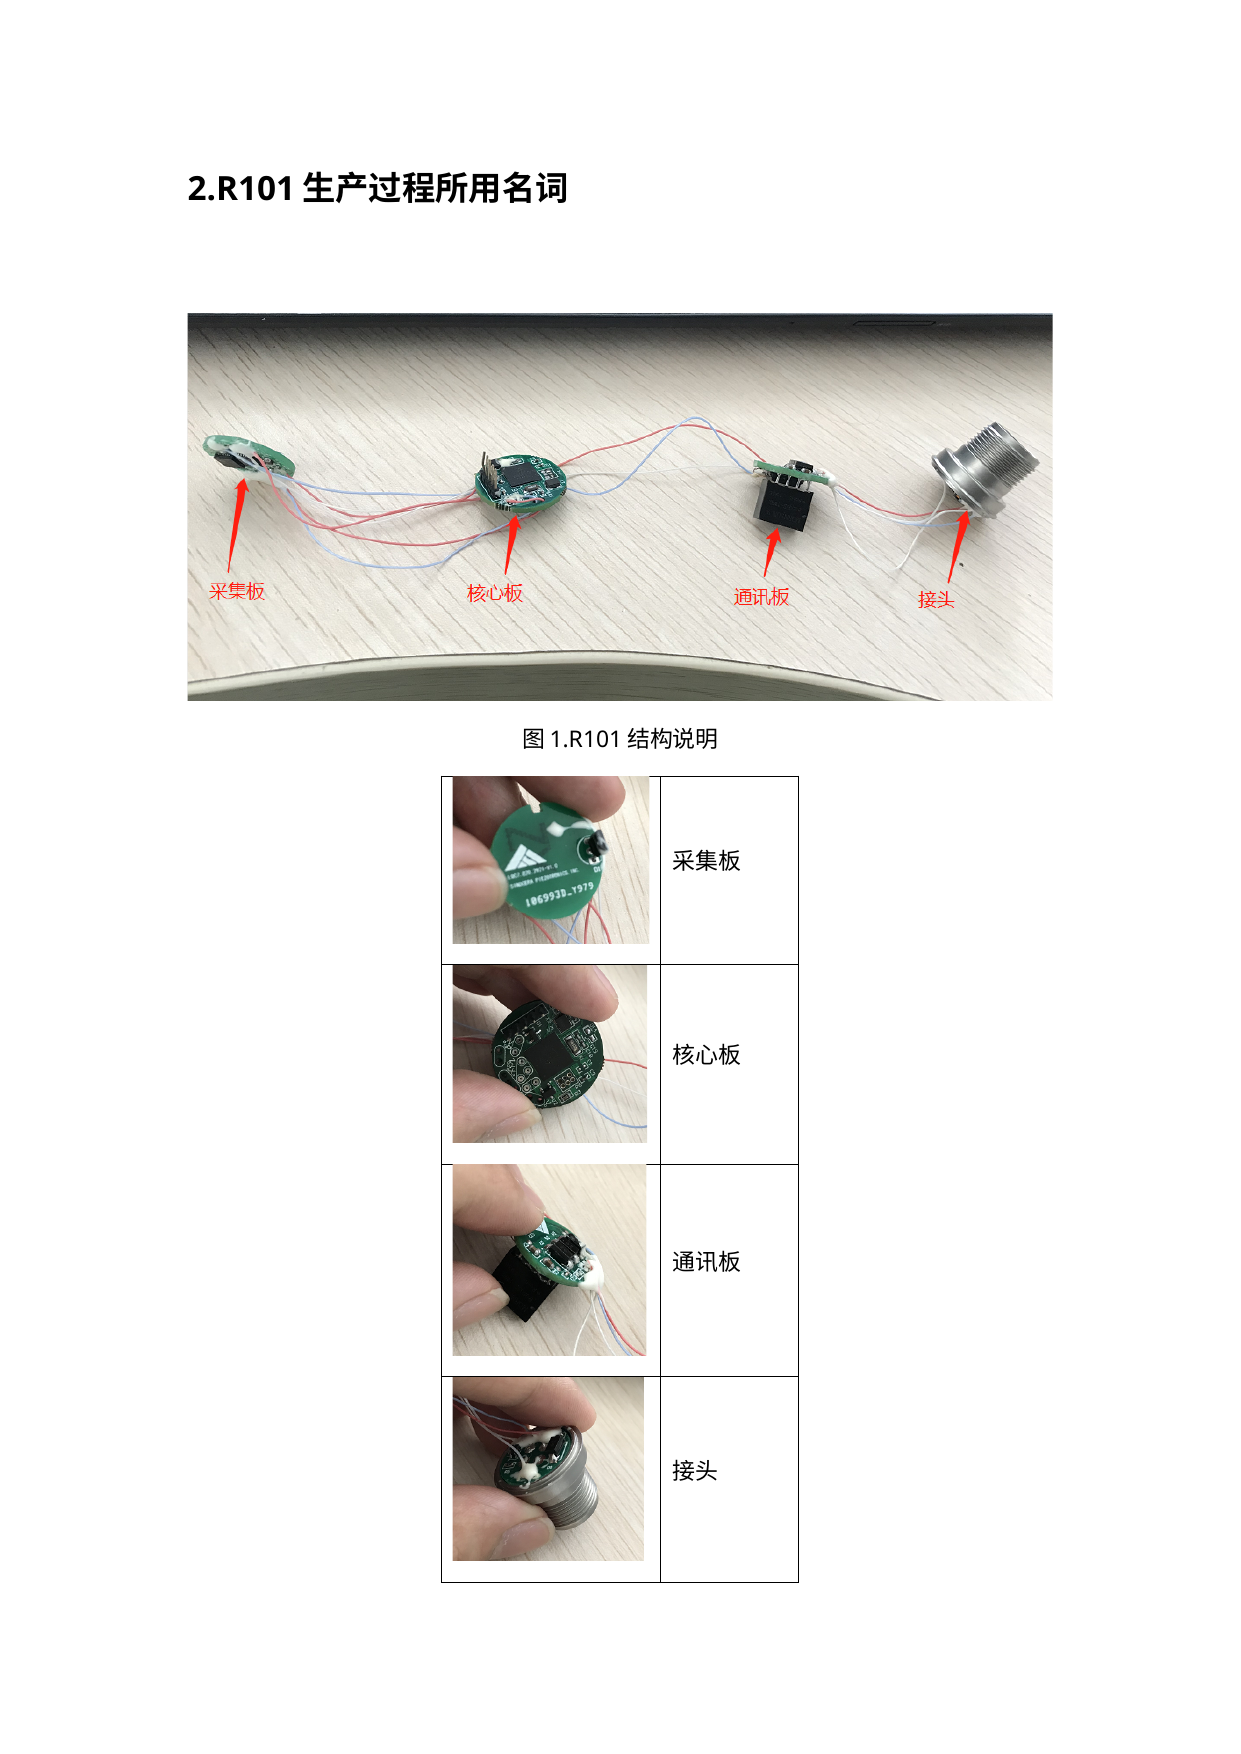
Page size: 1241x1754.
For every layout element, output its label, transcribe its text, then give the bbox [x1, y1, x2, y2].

picture [187, 313, 1053, 701]
subtitle 2.R101生产过程所用名词 [187, 162, 1053, 210]
picture [452, 776, 650, 944]
table_cell [442, 1165, 660, 1376]
table_cell [442, 1377, 660, 1582]
picture [452, 965, 648, 1143]
picture [452, 1164, 647, 1356]
picture [452, 1377, 644, 1561]
table_cell 接头 [661, 1377, 798, 1582]
table_header [442, 777, 660, 964]
table_cell 通讯板 [661, 1165, 798, 1376]
table_cell [442, 965, 660, 1163]
text 图1.R101结构说明 [187, 721, 1053, 755]
table_header 采集板 [661, 777, 798, 964]
table_cell 核心板 [661, 965, 798, 1163]
